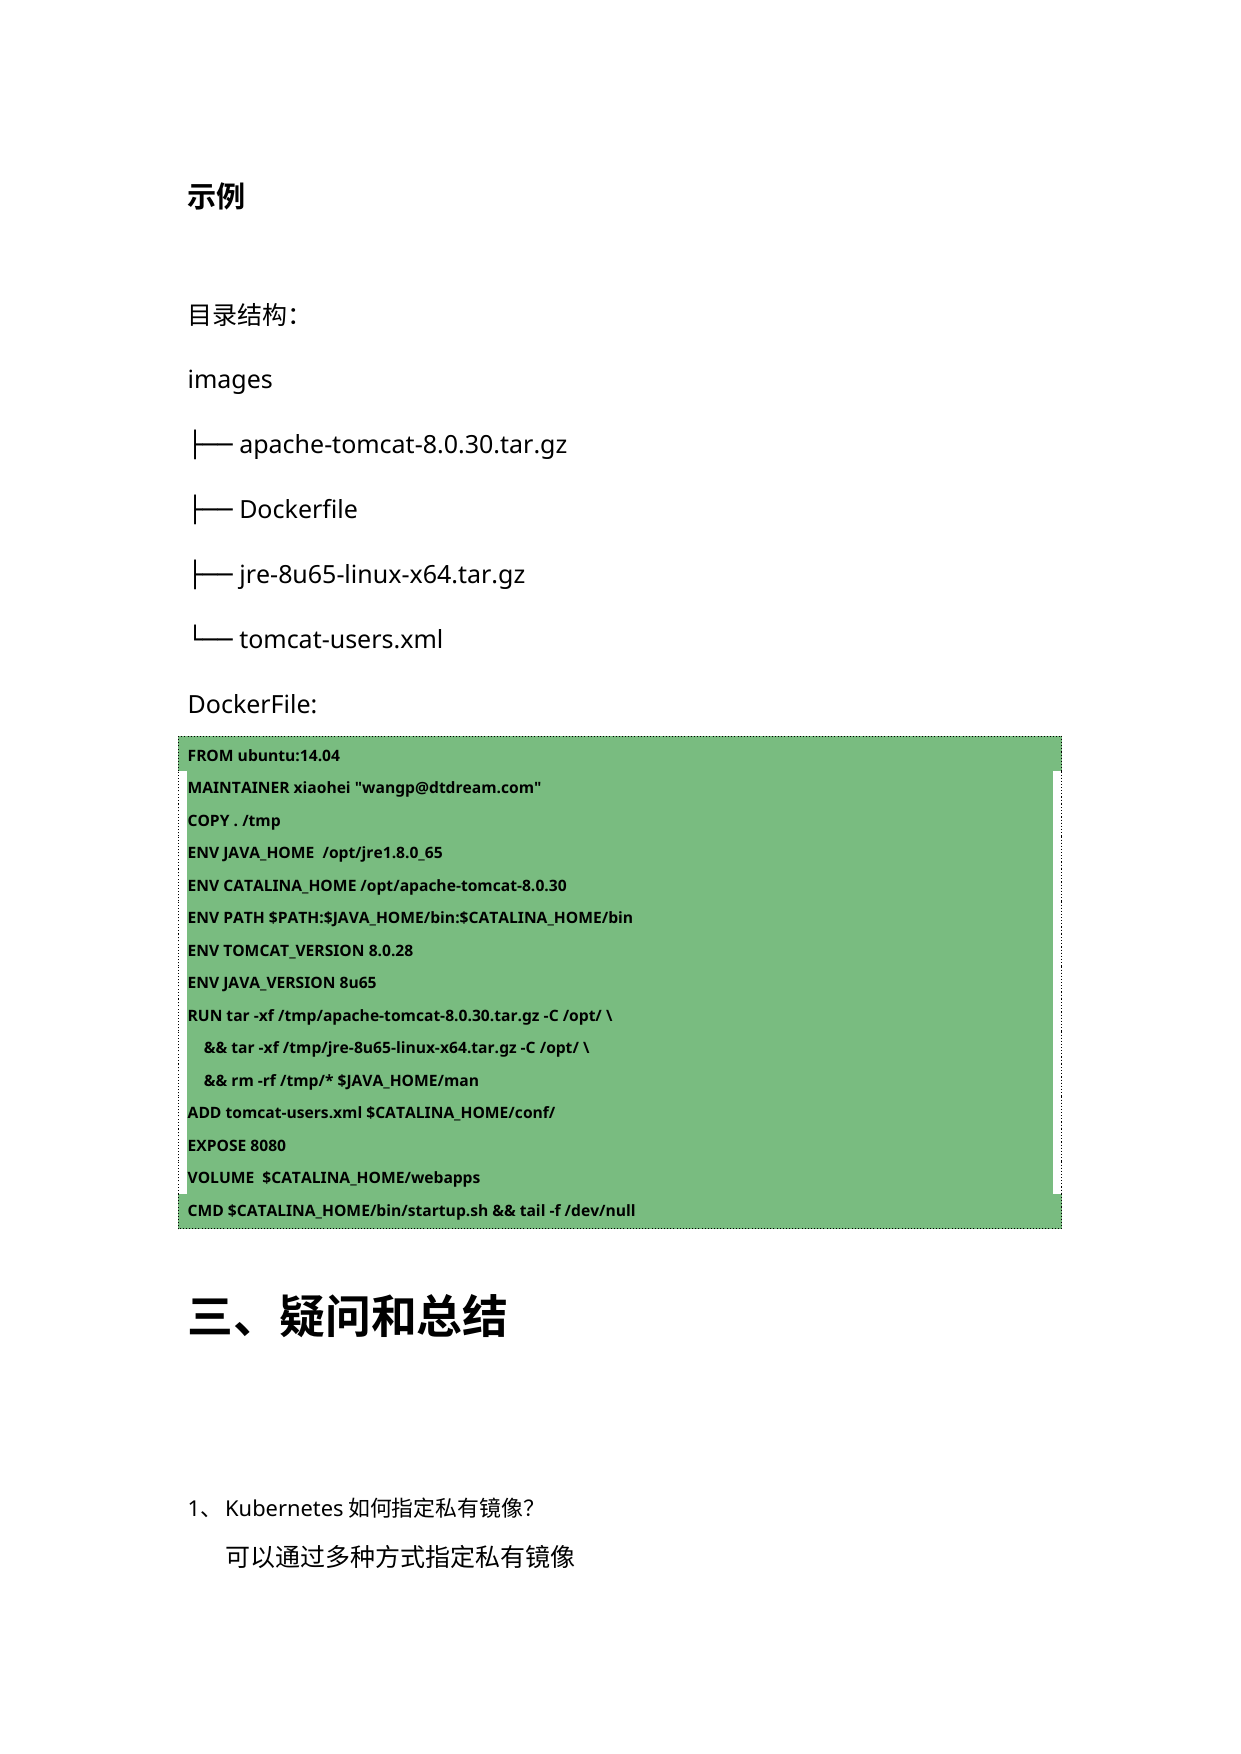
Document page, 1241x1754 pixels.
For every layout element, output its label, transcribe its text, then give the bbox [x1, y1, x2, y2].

text └── tomcat-users.xml [187, 606, 1053, 671]
text ├── Dockerfile [187, 476, 1053, 541]
text FROM ubuntu:14.04 [178, 736, 1062, 771]
text DockerFile: [187, 671, 1053, 736]
text && tar -xf /tmp/jre-8u65-linux-x64.tar.gz -C /opt/ \ [187, 1031, 1053, 1064]
text MAINTAINER xiaohei "wangp@dtdream.com" [187, 771, 1053, 804]
list 可以通过多种方式指定私有镜像 [225, 1523, 1053, 1588]
text EXPOSE 8080 [187, 1129, 1053, 1161]
text CMD $CATALINA_HOME/bin/startup.sh && tail -f /dev/null [178, 1191, 1062, 1229]
text ENV JAVA_VERSION 8u65 [187, 966, 1053, 999]
text 目录结构： [187, 281, 1053, 346]
text ENV TOMCAT_VERSION 8.0.28 [187, 934, 1053, 966]
text ENV PATH $PATH:$JAVA_HOME/bin:$CATALINA_HOME/bin [187, 901, 1053, 934]
subtitle 三、疑问和总结 [187, 1265, 1053, 1362]
list Kubernetes如何指定私有镜像？ [187, 1490, 1053, 1523]
text ADD tomcat-users.xml $CATALINA_HOME/conf/ [187, 1096, 1053, 1129]
text VOLUME $CATALINA_HOME/webapps [187, 1161, 1053, 1191]
text && rm -rf /tmp/* $JAVA_HOME/man [187, 1064, 1053, 1096]
text ├── jre-8u65-linux-x64.tar.gz [187, 541, 1053, 606]
text RUN tar -xf /tmp/apache-tomcat-8.0.30.tar.gz -C /opt/ \ [187, 999, 1053, 1031]
text ENV JAVA_HOME /opt/jre1.8.0_65 [187, 836, 1053, 869]
text ├── apache-tomcat-8.0.30.tar.gz [187, 411, 1053, 476]
text ENV CATALINA_HOME /opt/apache-tomcat-8.0.30 [187, 869, 1053, 901]
text images [187, 346, 1053, 411]
subtitle 示例 [187, 162, 1053, 227]
text COPY . /tmp [187, 804, 1053, 836]
